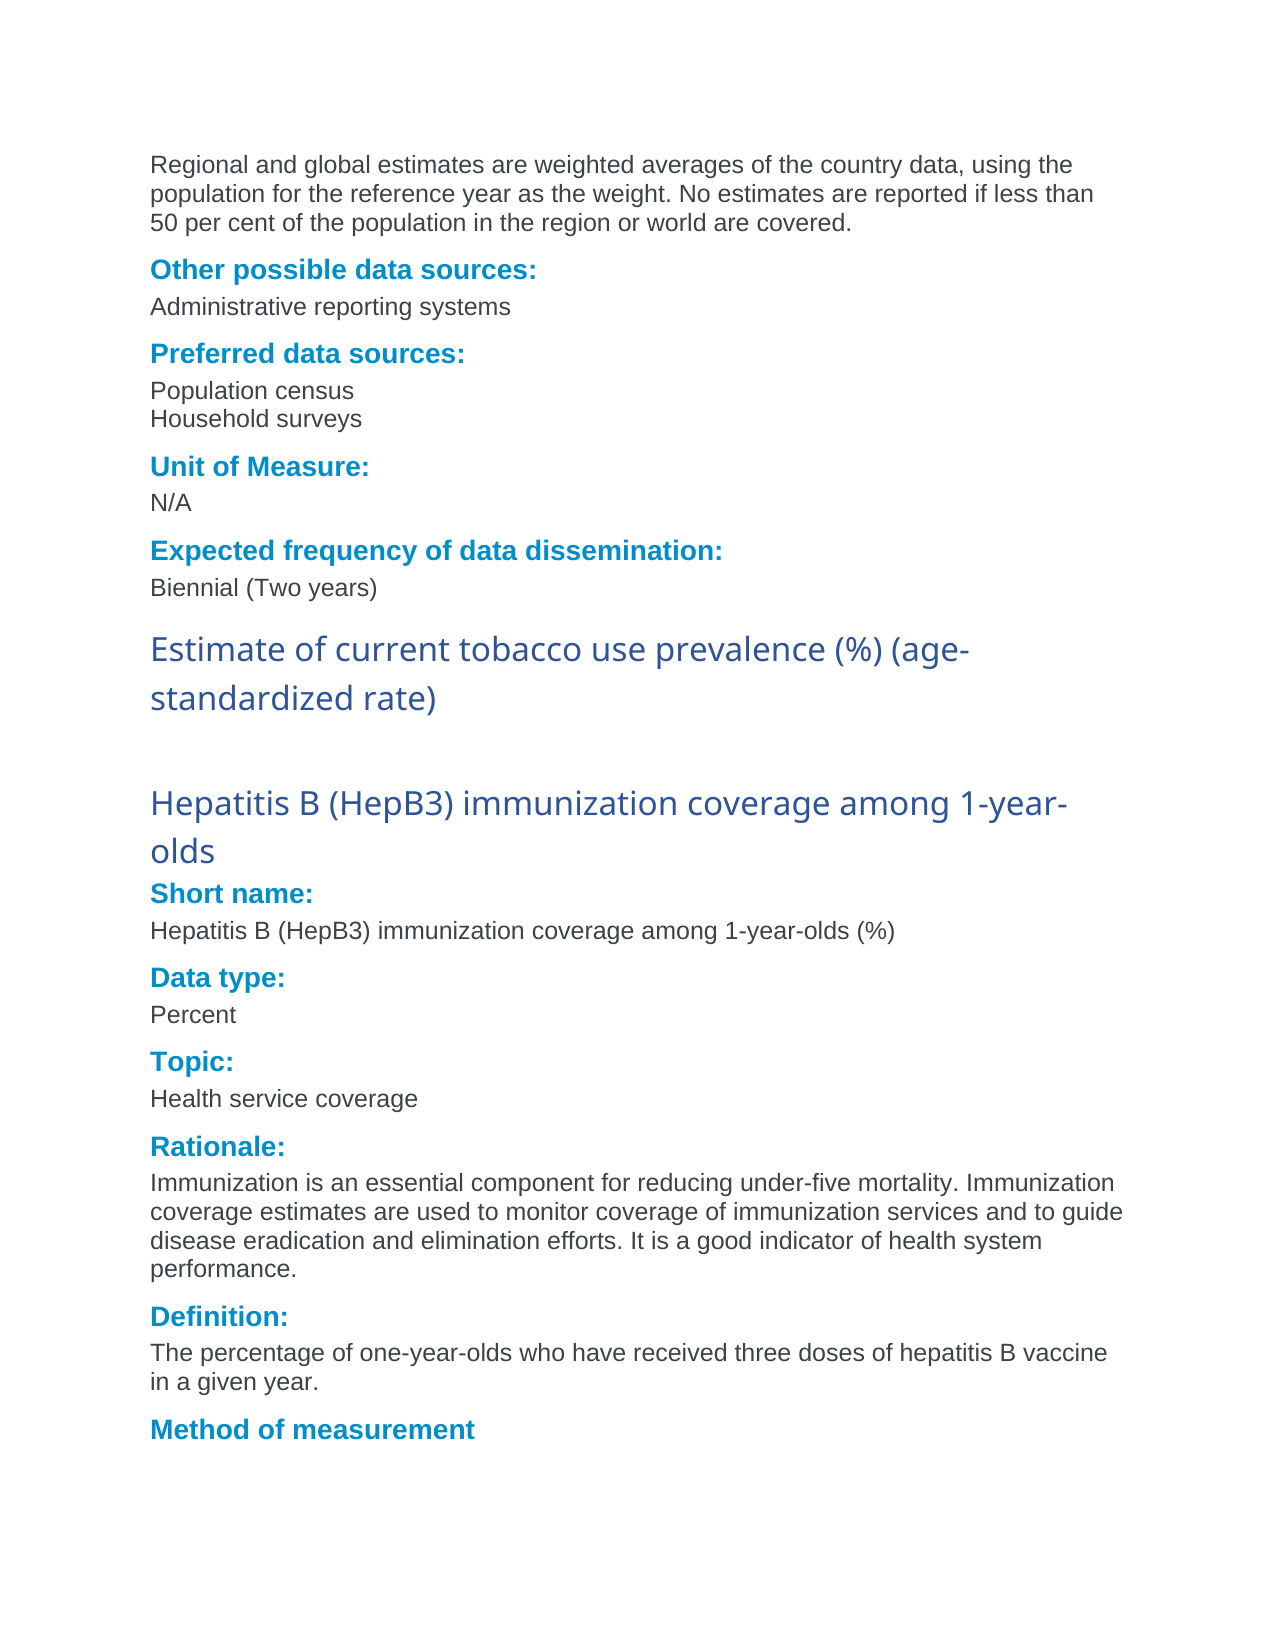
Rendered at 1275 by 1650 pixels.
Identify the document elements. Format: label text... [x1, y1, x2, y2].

text Short name: [150, 877, 1125, 910]
text Preferred data sources: [150, 337, 1125, 369]
text Health service coverage [150, 1084, 1125, 1113]
text Rationale: [150, 1129, 1125, 1162]
text N/A [150, 488, 1125, 517]
text Population census [150, 376, 1125, 404]
text Definition: [150, 1300, 1125, 1332]
text Method of measurement [150, 1413, 1125, 1445]
text Other possible data sources: [150, 253, 1125, 285]
text Expected frequency of data dissemination: [150, 534, 1125, 566]
text Topic: [150, 1045, 1125, 1078]
text The percentage of one-year-olds who have received three doses of hepatitis B vaccine in a given year. [150, 1338, 1125, 1396]
subtitle Estimate of current tobacco use prevalence (%) (age-standardized rate) [150, 626, 1125, 721]
text Household surveys [150, 404, 1125, 433]
text Immunization is an essential component for reducing under-five mortality. Immunization coverage estimates are used to monitor coverage of immunization services and to guide disease eradication and elimination efforts. It is a good indicator of health system performance. [150, 1168, 1125, 1283]
subtitle Hepatitis B (HepB3) immunization coverage among 1-year-olds [150, 779, 1125, 874]
text Unit of Measure: [150, 450, 1125, 482]
text Data type: [150, 961, 1125, 994]
text Hepatitis B (HepB3) immunization coverage among 1-year-olds (%) [150, 916, 1125, 945]
text Administrative reporting systems [150, 292, 1125, 320]
text Biennial (Two years) [150, 572, 1125, 601]
text Percent [150, 1000, 1125, 1029]
text Regional and global estimates are weighted averages of the country data, using the population for the reference year as the weight. No estimates are reported if less than 50 per cent of the population in the region or world are covered. [150, 150, 1125, 236]
